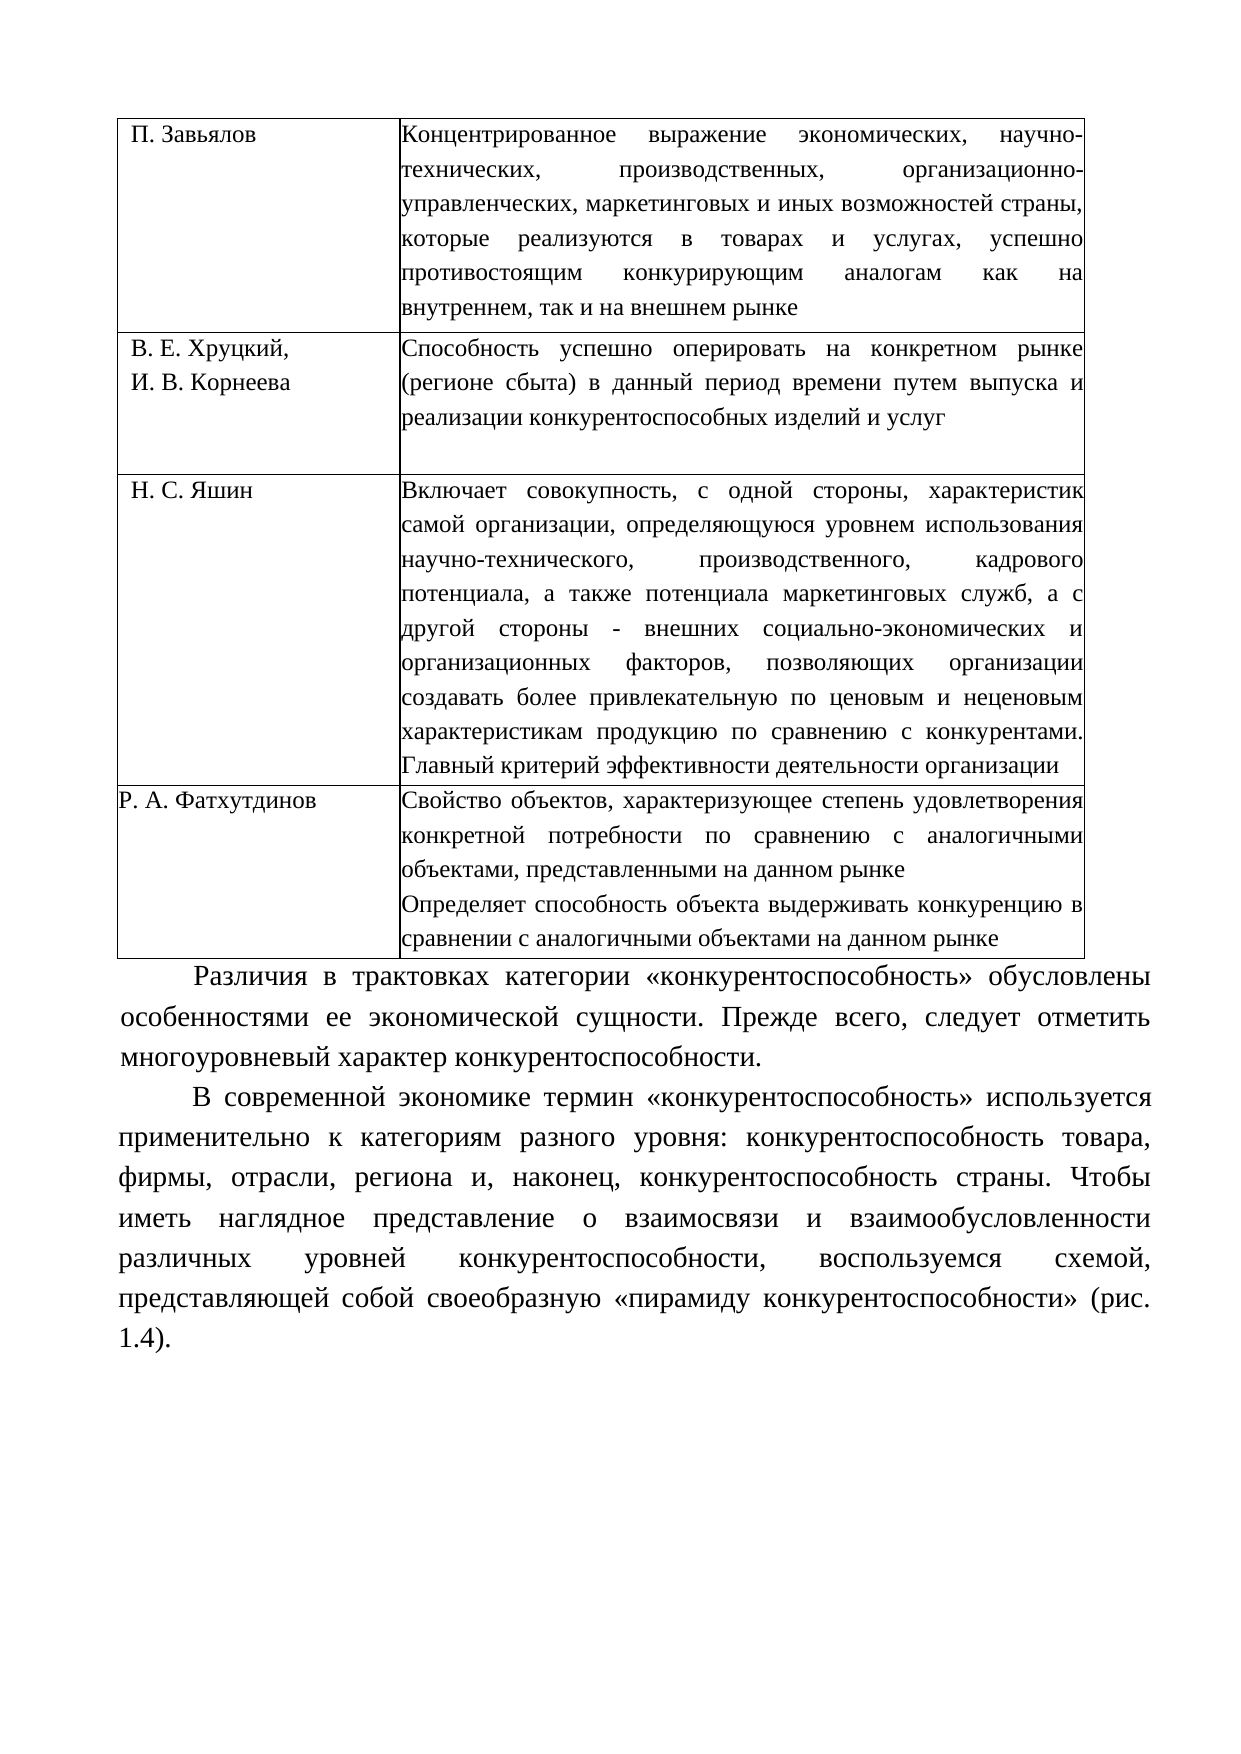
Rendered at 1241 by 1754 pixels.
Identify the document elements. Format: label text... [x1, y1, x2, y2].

table_cell В. Е. Хруцкий, И. В. Корнеева [118, 333, 399, 474]
text В современной экономике термин «конкурентоспособность» используется применительно к категориям разного уровня: конкурентоспособность товара, фирмы, отрасли, региона и, наконец, конкурентоспособность страны. Чтобы иметь наглядное представление о взаимосвязи и взаимообусловленности различных уровней конкурентоспособности, воспользуемся схемой, представляющей собой своеобразную «пирамиду конкурентоспособности» (рис. 1.4). [118, 1079, 1152, 1354]
table_cell Н. С. Яшин [118, 475, 399, 784]
text Различия в трактовках категории «конкурентоспособность» обусловлены особенностями ее экономической сущности. Прежде всего, следует отметить многоуровневый характер конкурентоспособности. [120, 958, 1152, 1072]
table_cell Способность успешно оперировать на конкретном рынке (регионе сбыта) в данный период времени путем выпуска и реализации конкурентоспособных изделий и услуг [401, 333, 1084, 474]
table_cell Концентрированное выражение экономических, научно-технических, производственных, организационно-управленческих, маркетинговых и иных возможностей страны, которые реализуются в товарах и услугах, успешно противостоящим конкурирующим аналогам как на внутреннем, так и на внешнем рынке [401, 119, 1084, 332]
table_cell Включает совокупность, с одной стороны, характеристик самой организации, определяющуюся уровнем использования научно-технического, производственного, кадрового потенциала, а также потенциала маркетинговых служб, а с другой стороны - внешних социально-экономических и организационных факторов, позволяющих организации создавать более привлекательную по ценовым и неценовым характеристикам продукцию по сравнению с конкурентами. Главный критерий эффективности деятельности организации [401, 475, 1084, 784]
table_cell П. Завьялов [118, 119, 399, 332]
table_cell Свойство объектов, характеризующее степень удовлетворения конкретной потребности по сравнению с аналогичными объектами, представленными на данном рынке Определяет способность объекта выдерживать конкуренцию в сравнении с аналогичными объектами на данном рынке [401, 786, 1084, 957]
table_cell Р. А. Фатхутдинов [118, 786, 399, 957]
